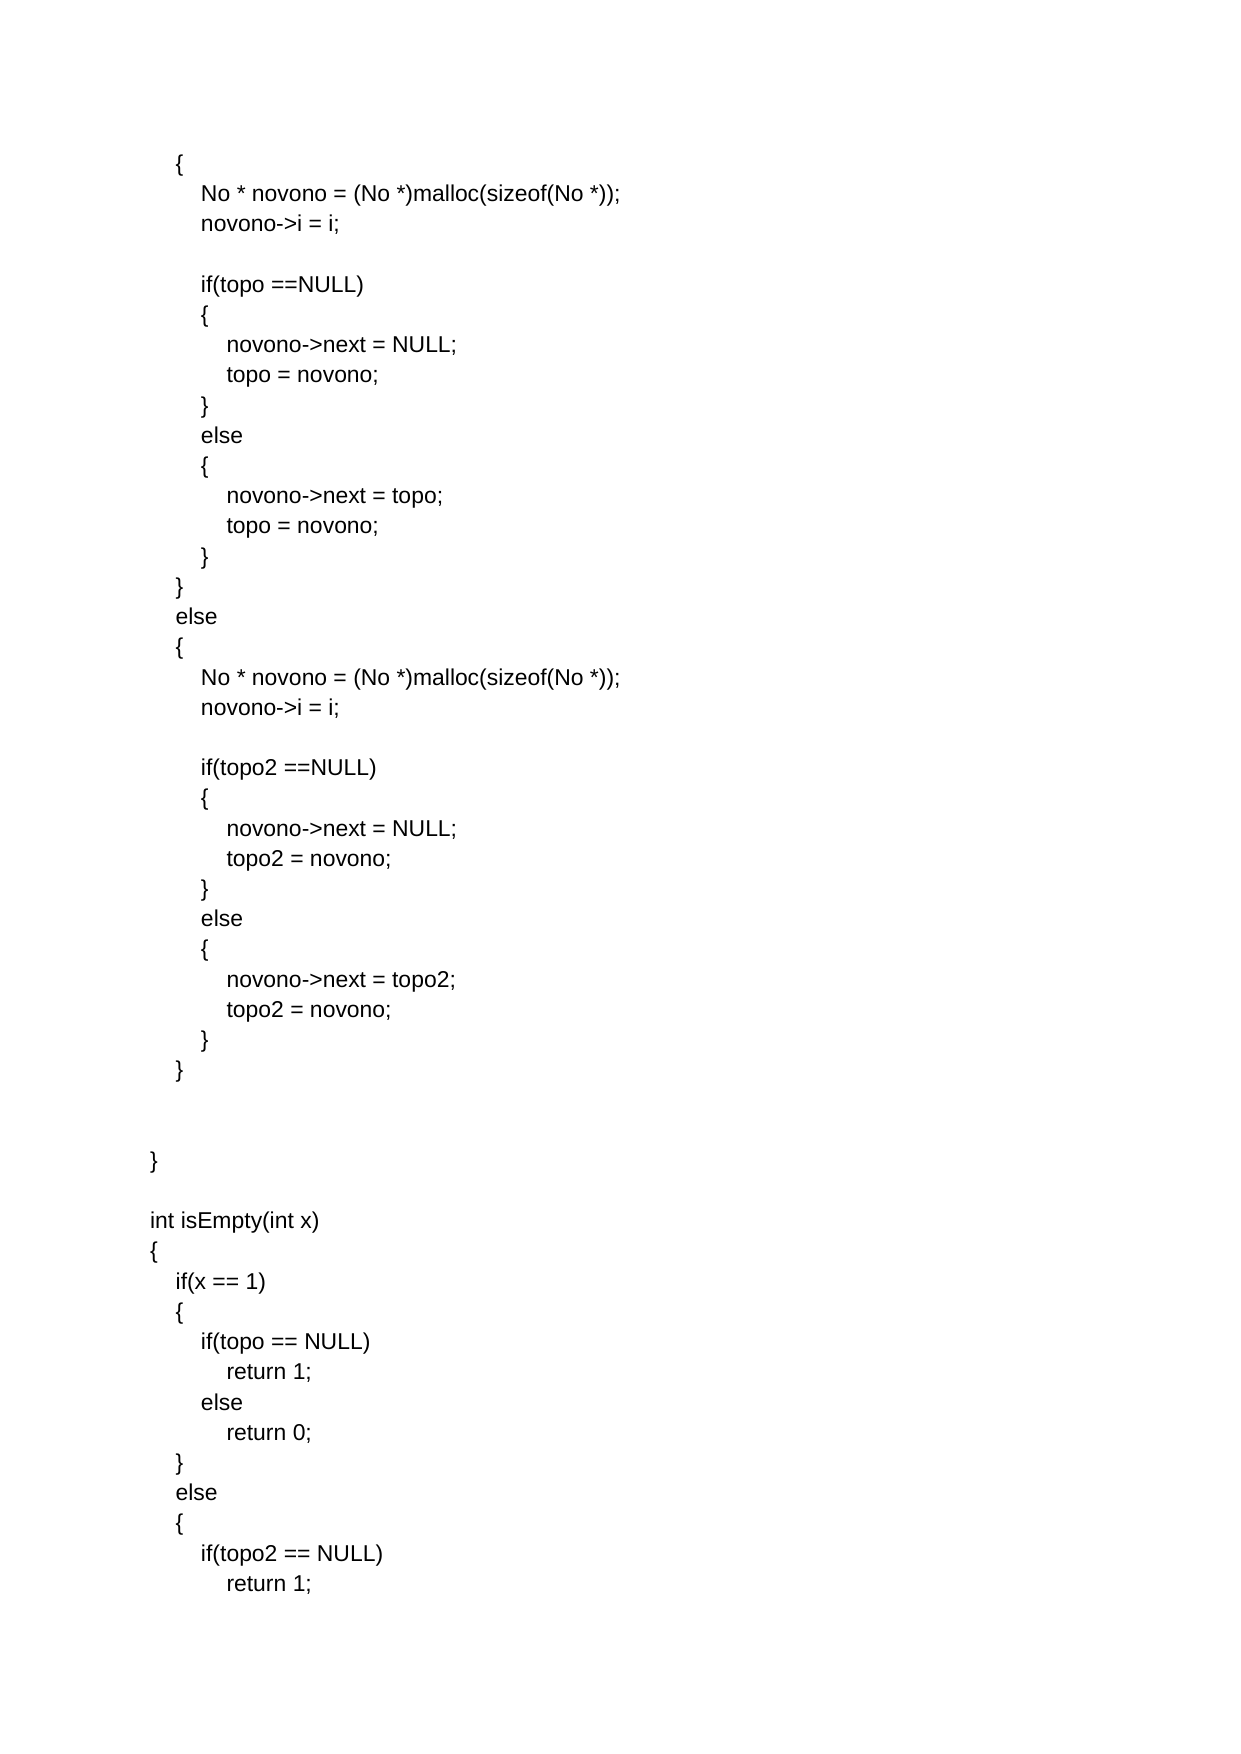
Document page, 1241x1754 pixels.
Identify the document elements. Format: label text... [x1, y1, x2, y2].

text No * novono = (No *)malloc(sizeof(No *)); [150, 180, 1090, 207]
text novono->i = i; [150, 210, 1090, 237]
text return 0; [150, 1419, 1090, 1445]
text novono->i = i; [150, 694, 1090, 720]
text } [150, 543, 1090, 569]
text topo2 = novono; [150, 996, 1090, 1022]
text topo2 = novono; [150, 845, 1090, 871]
text } [150, 573, 1090, 599]
text if(topo ==NULL) [150, 271, 1090, 297]
text int isEmpty(int x) [150, 1207, 1090, 1234]
text { [150, 633, 1090, 660]
text else [150, 1388, 1090, 1415]
text novono->next = NULL; [150, 814, 1090, 841]
text { [150, 301, 1090, 327]
text if(topo2 == NULL) [150, 1539, 1090, 1566]
text { [150, 452, 1090, 478]
text topo = novono; [150, 512, 1090, 539]
text else [150, 422, 1090, 448]
text novono->next = topo; [150, 482, 1090, 509]
text } [150, 1026, 1090, 1052]
text if(topo == NULL) [150, 1328, 1090, 1354]
text else [150, 1479, 1090, 1506]
text { [150, 935, 1090, 962]
text } [150, 875, 1090, 901]
text novono->next = topo2; [150, 966, 1090, 992]
text } [150, 1056, 1090, 1083]
text { [150, 1509, 1090, 1536]
text return 1; [150, 1570, 1090, 1596]
text else [150, 905, 1090, 932]
text } [150, 1147, 1090, 1173]
text else [150, 603, 1090, 629]
text } [150, 392, 1090, 418]
text novono->next = NULL; [150, 331, 1090, 358]
text { [150, 1237, 1090, 1264]
text return 1; [150, 1358, 1090, 1385]
text { [150, 784, 1090, 811]
text No * novono = (No *)malloc(sizeof(No *)); [150, 663, 1090, 690]
text { [150, 150, 1090, 176]
text { [150, 1298, 1090, 1324]
text if(x == 1) [150, 1268, 1090, 1294]
text } [150, 1449, 1090, 1475]
text if(topo2 ==NULL) [150, 754, 1090, 781]
text topo = novono; [150, 361, 1090, 388]
